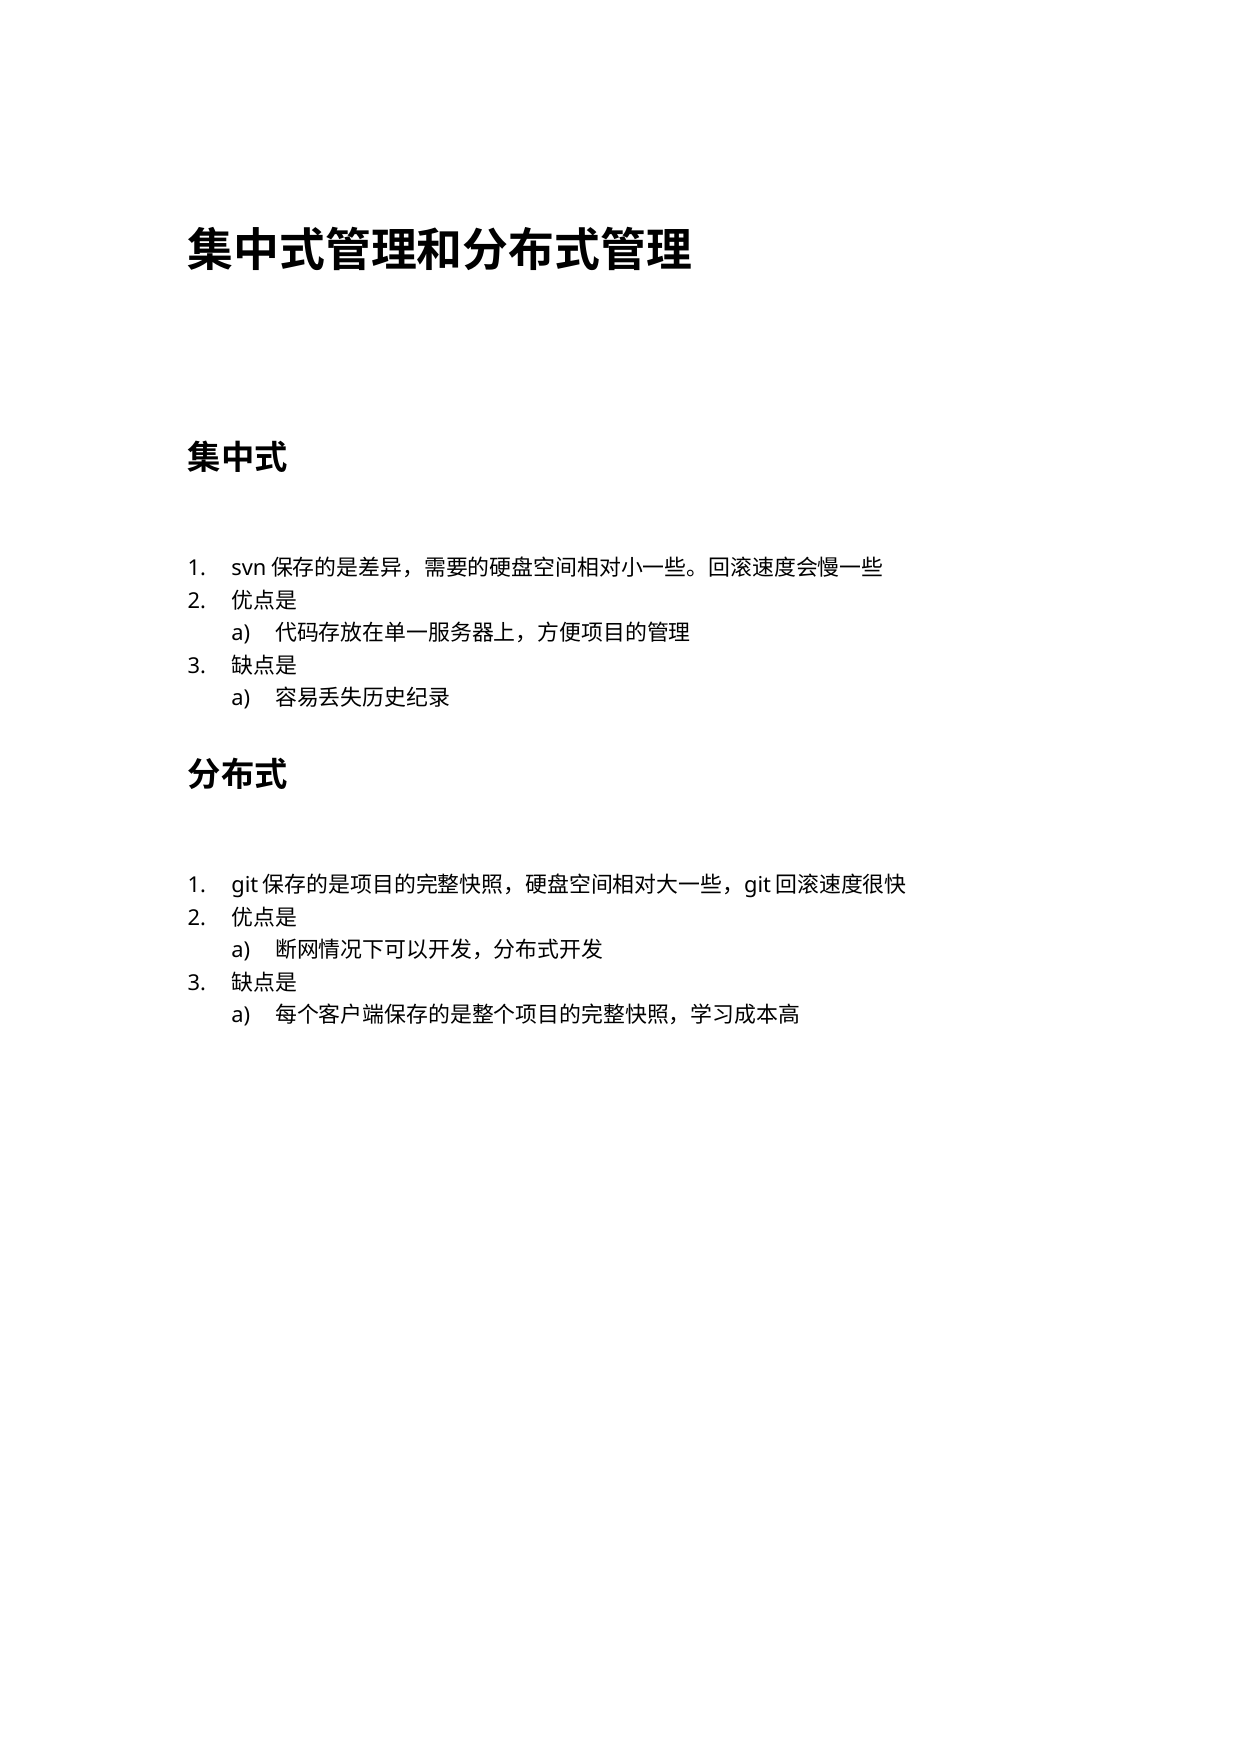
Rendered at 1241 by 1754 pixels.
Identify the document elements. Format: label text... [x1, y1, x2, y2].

list 优点是 [187, 899, 1053, 932]
list 代码存放在单一服务器上，方便项目的管理 [231, 615, 1053, 647]
subtitle 分布式 [187, 739, 1053, 804]
list 缺点是 [187, 964, 1053, 997]
list 断网情况下可以开发，分布式开发 [231, 932, 1053, 964]
list 缺点是 [187, 647, 1053, 680]
list git保存的是项目的完整快照，硬盘空间相对大一些，git回滚速度很快 [187, 867, 1053, 899]
list svn保存的是差异，需要的硬盘空间相对小一些。回滚速度会慢一些 [187, 550, 1053, 582]
subtitle 集中式 [187, 423, 1053, 488]
list 优点是 [187, 582, 1053, 615]
list 容易丢失历史纪录 [231, 680, 1053, 712]
subtitle 集中式管理和分布式管理 [187, 197, 1053, 295]
list 每个客户端保存的是整个项目的完整快照，学习成本高 [231, 997, 1053, 1029]
